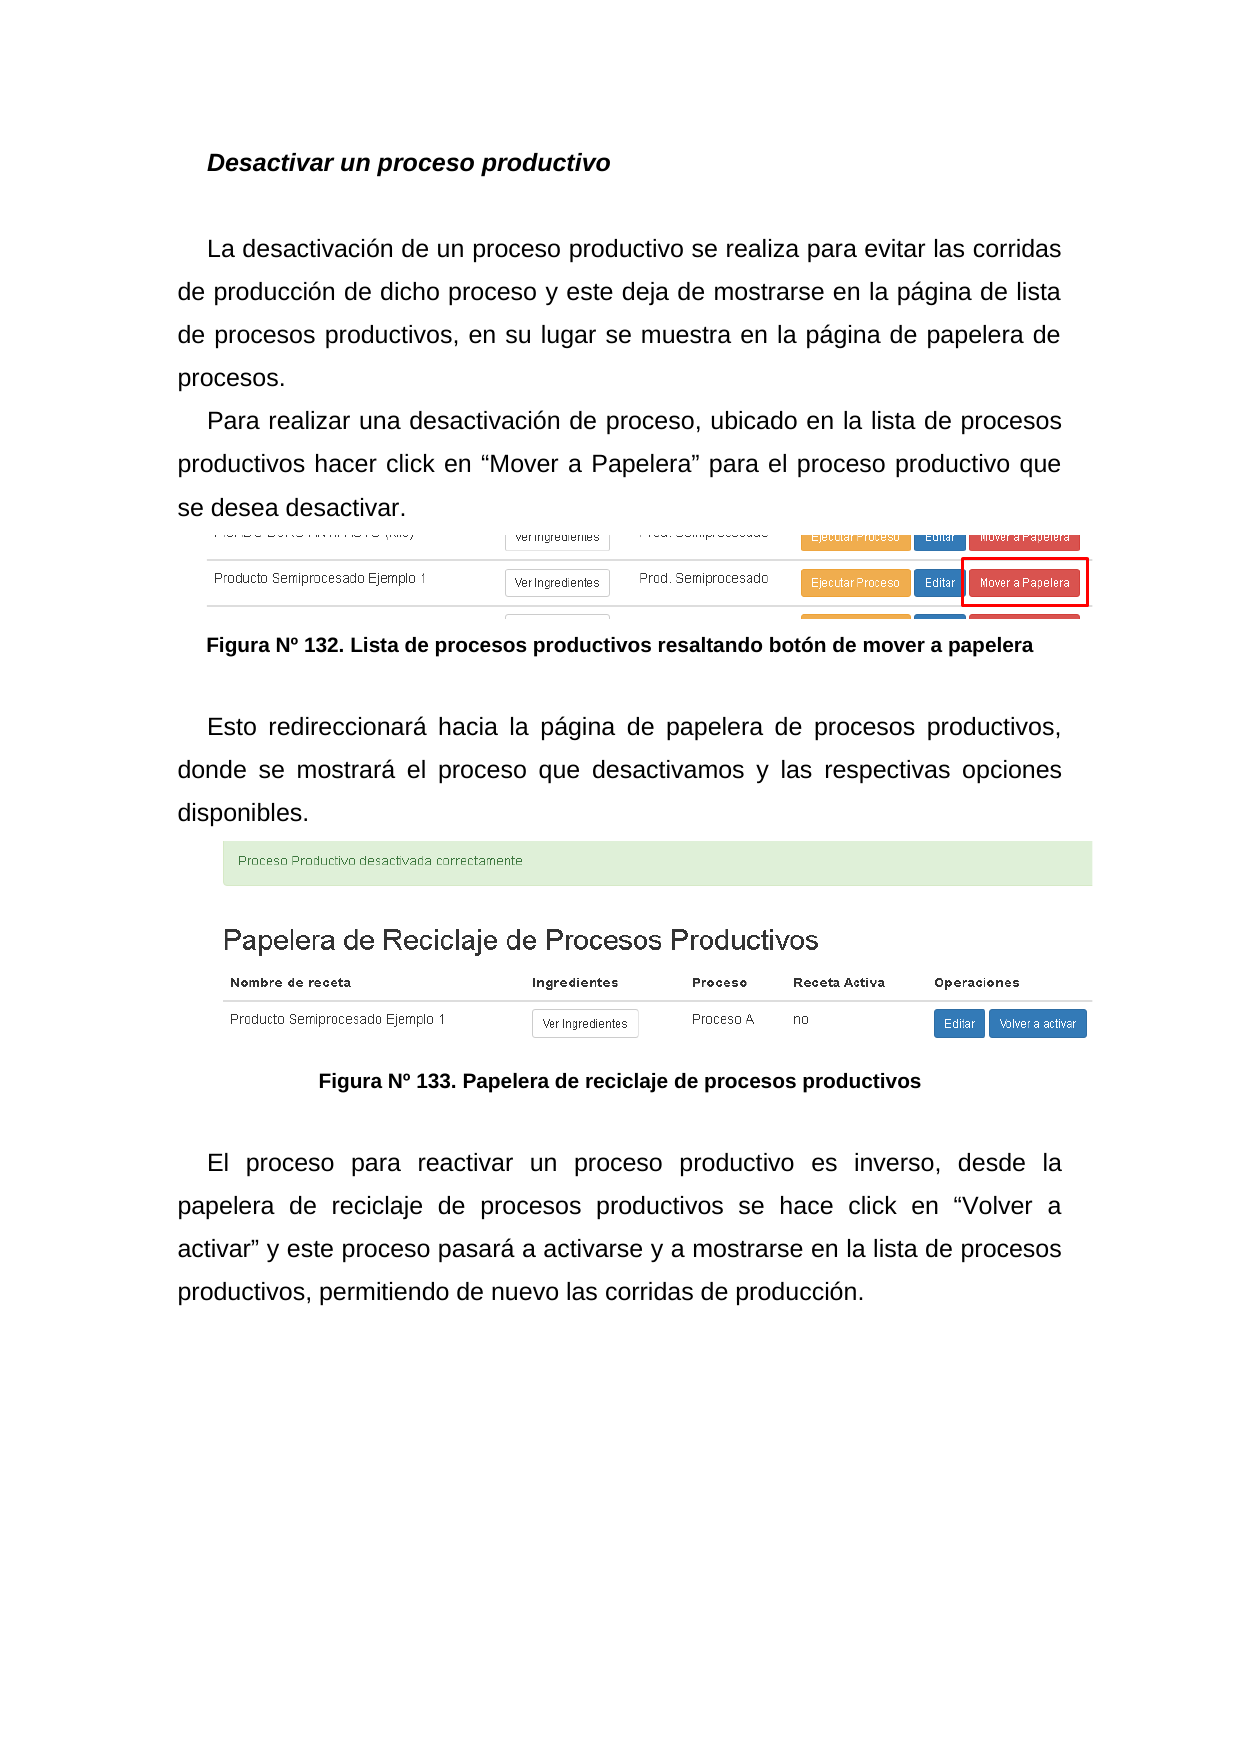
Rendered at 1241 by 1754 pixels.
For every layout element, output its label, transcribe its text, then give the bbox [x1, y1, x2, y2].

text La desactivación de un proceso productivo se realiza para evitar las corridas de producción de dicho proceso y este deja de mostrarse en la página de lista de procesos productivos, en su lugar se muestra en la página de papelera de procesos. [177, 234, 1063, 392]
text Esto redireccionará hacia la página de papelera de procesos productivos, donde se mostrará el proceso que desactivamos y las respectivas opciones disponibles. [177, 712, 1063, 827]
text Para realizar una desactivación de proceso, ubicado en la lista de procesos productivos hacer click en “Mover a Papelera” para el proceso productivo que se desea desactivar. [177, 406, 1063, 521]
text Figura Nº 133. Papelera de reciclaje de procesos productivos [177, 1069, 1063, 1093]
text El proceso para reactivar un proceso productivo es inverso, desde la papelera de reciclaje de procesos productivos se hace click en “Volver a activar” y este proceso pasará a activarse y a mostrarse en la lista de procesos productivos, permitiendo de nuevo las corridas de producción. [177, 1148, 1063, 1306]
text Figura Nº 132. Lista de procesos productivos resaltando botón de mover a papelera [177, 633, 1063, 657]
text Desactivar un proceso productivo [177, 148, 1063, 176]
picture [206, 535, 1093, 619]
picture [206, 841, 1093, 1055]
